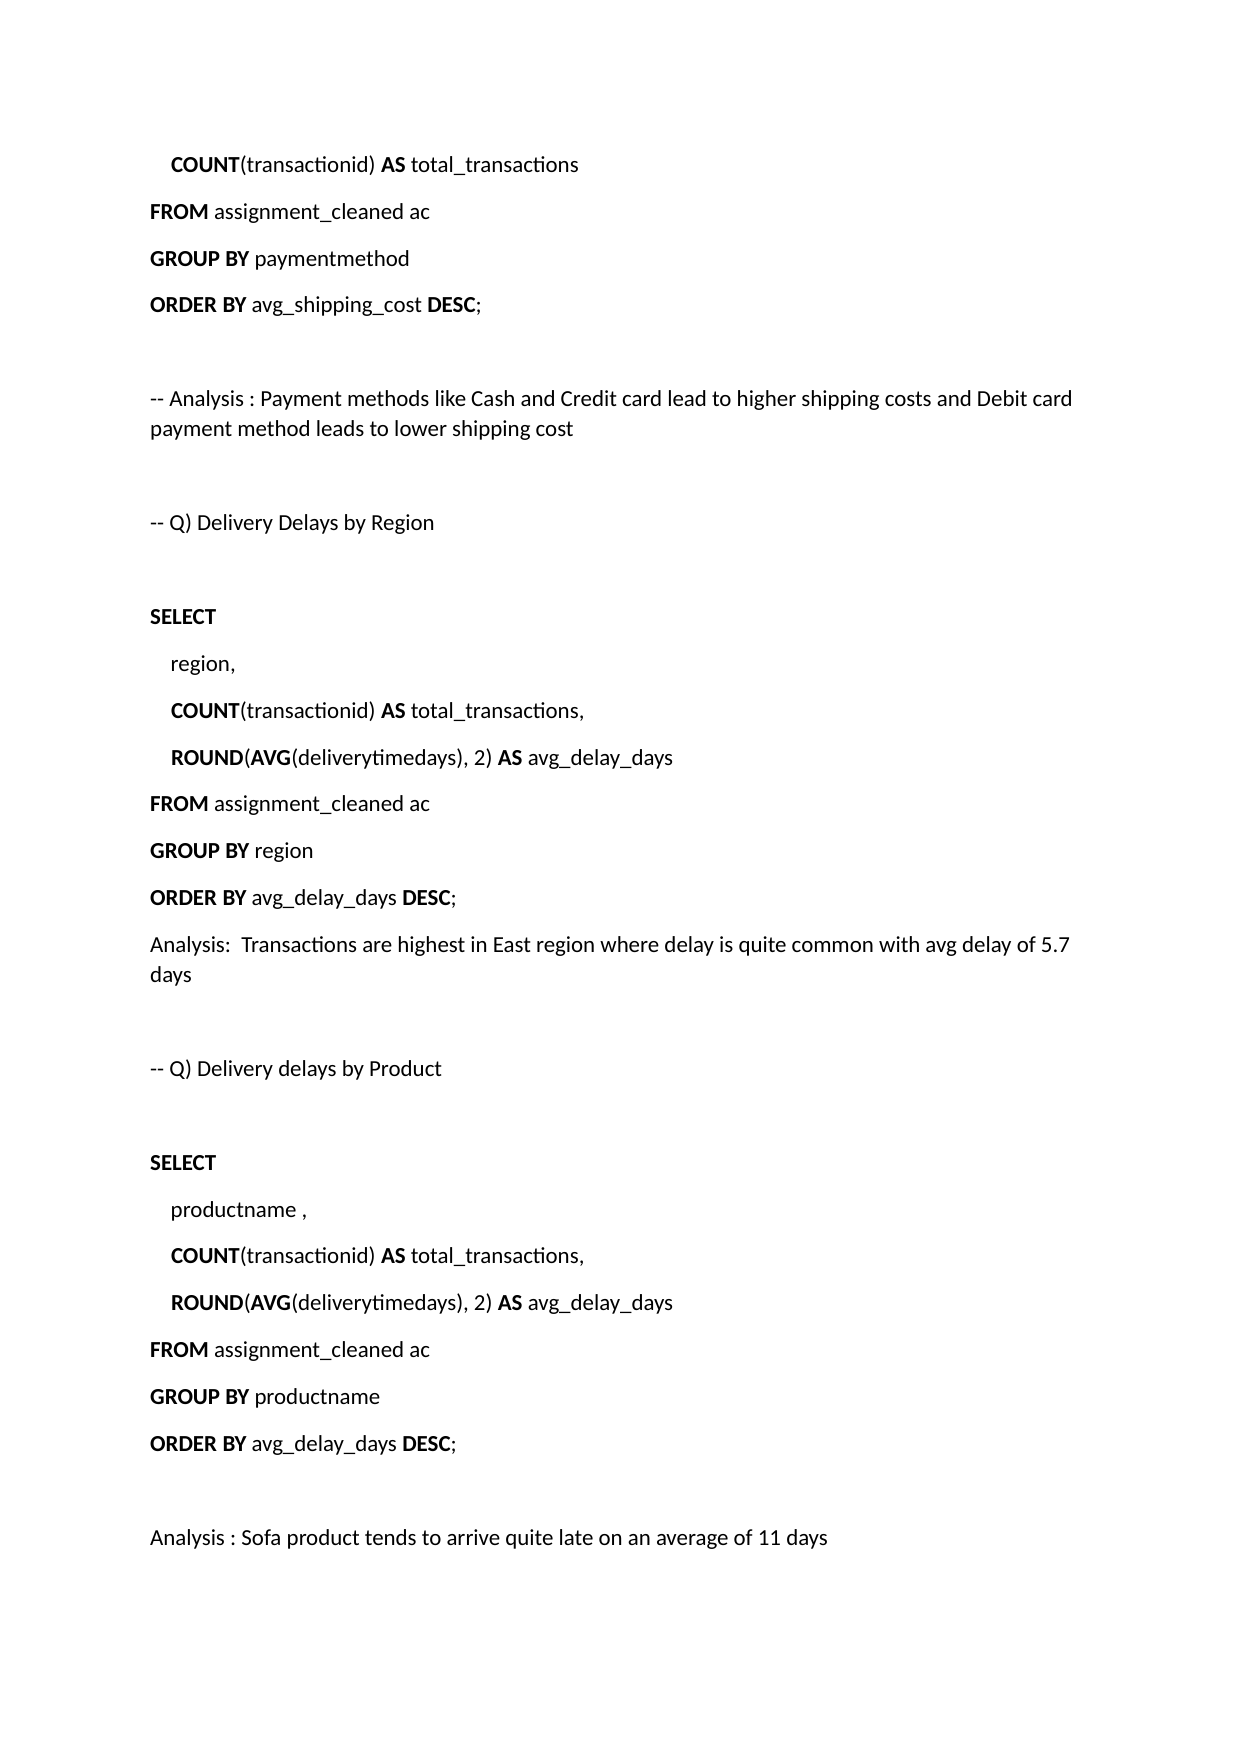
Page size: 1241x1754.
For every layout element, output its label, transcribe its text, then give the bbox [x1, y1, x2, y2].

text ORDER BY avg_delay_days DESC; [150, 883, 1090, 911]
text productname , [150, 1195, 1090, 1223]
text SELECT [150, 1148, 1090, 1176]
text COUNT(transactionid) AS total_transactions, [150, 696, 1090, 724]
text ROUND(AVG(deliverytimedays), 2) AS avg_delay_days [150, 1288, 1090, 1317]
text -- Analysis : Payment methods like Cash and Credit card lead to higher shipping costs and Debit card payment method leads to lower shipping cost [150, 384, 1090, 443]
text COUNT(transactionid) AS total_transactions, [150, 1242, 1090, 1270]
text FROM assignment_cleaned ac [150, 789, 1090, 818]
text ROUND(AVG(deliverytimedays), 2) AS avg_delay_days [150, 743, 1090, 771]
text FROM assignment_cleaned ac [150, 197, 1090, 225]
text region, [150, 649, 1090, 677]
text SELECT [150, 602, 1090, 630]
text -- Q) Delivery delays by Product [150, 1054, 1090, 1082]
text GROUP BY paymentmethod [150, 244, 1090, 272]
text GROUP BY region [150, 836, 1090, 864]
text GROUP BY productname [150, 1382, 1090, 1410]
text ORDER BY avg_shipping_cost DESC; [150, 291, 1090, 319]
text Analysis: Transactions are highest in East region where delay is quite common with avg delay of 5.7 days [150, 930, 1090, 988]
text ORDER BY avg_delay_days DESC; [150, 1429, 1090, 1457]
text Analysis : Sofa product tends to arrive quite late on an average of 11 days [150, 1523, 1090, 1551]
text COUNT(transactionid) AS total_transactions [150, 150, 1090, 178]
text -- Q) Delivery Delays by Region [150, 508, 1090, 536]
text FROM assignment_cleaned ac [150, 1335, 1090, 1363]
